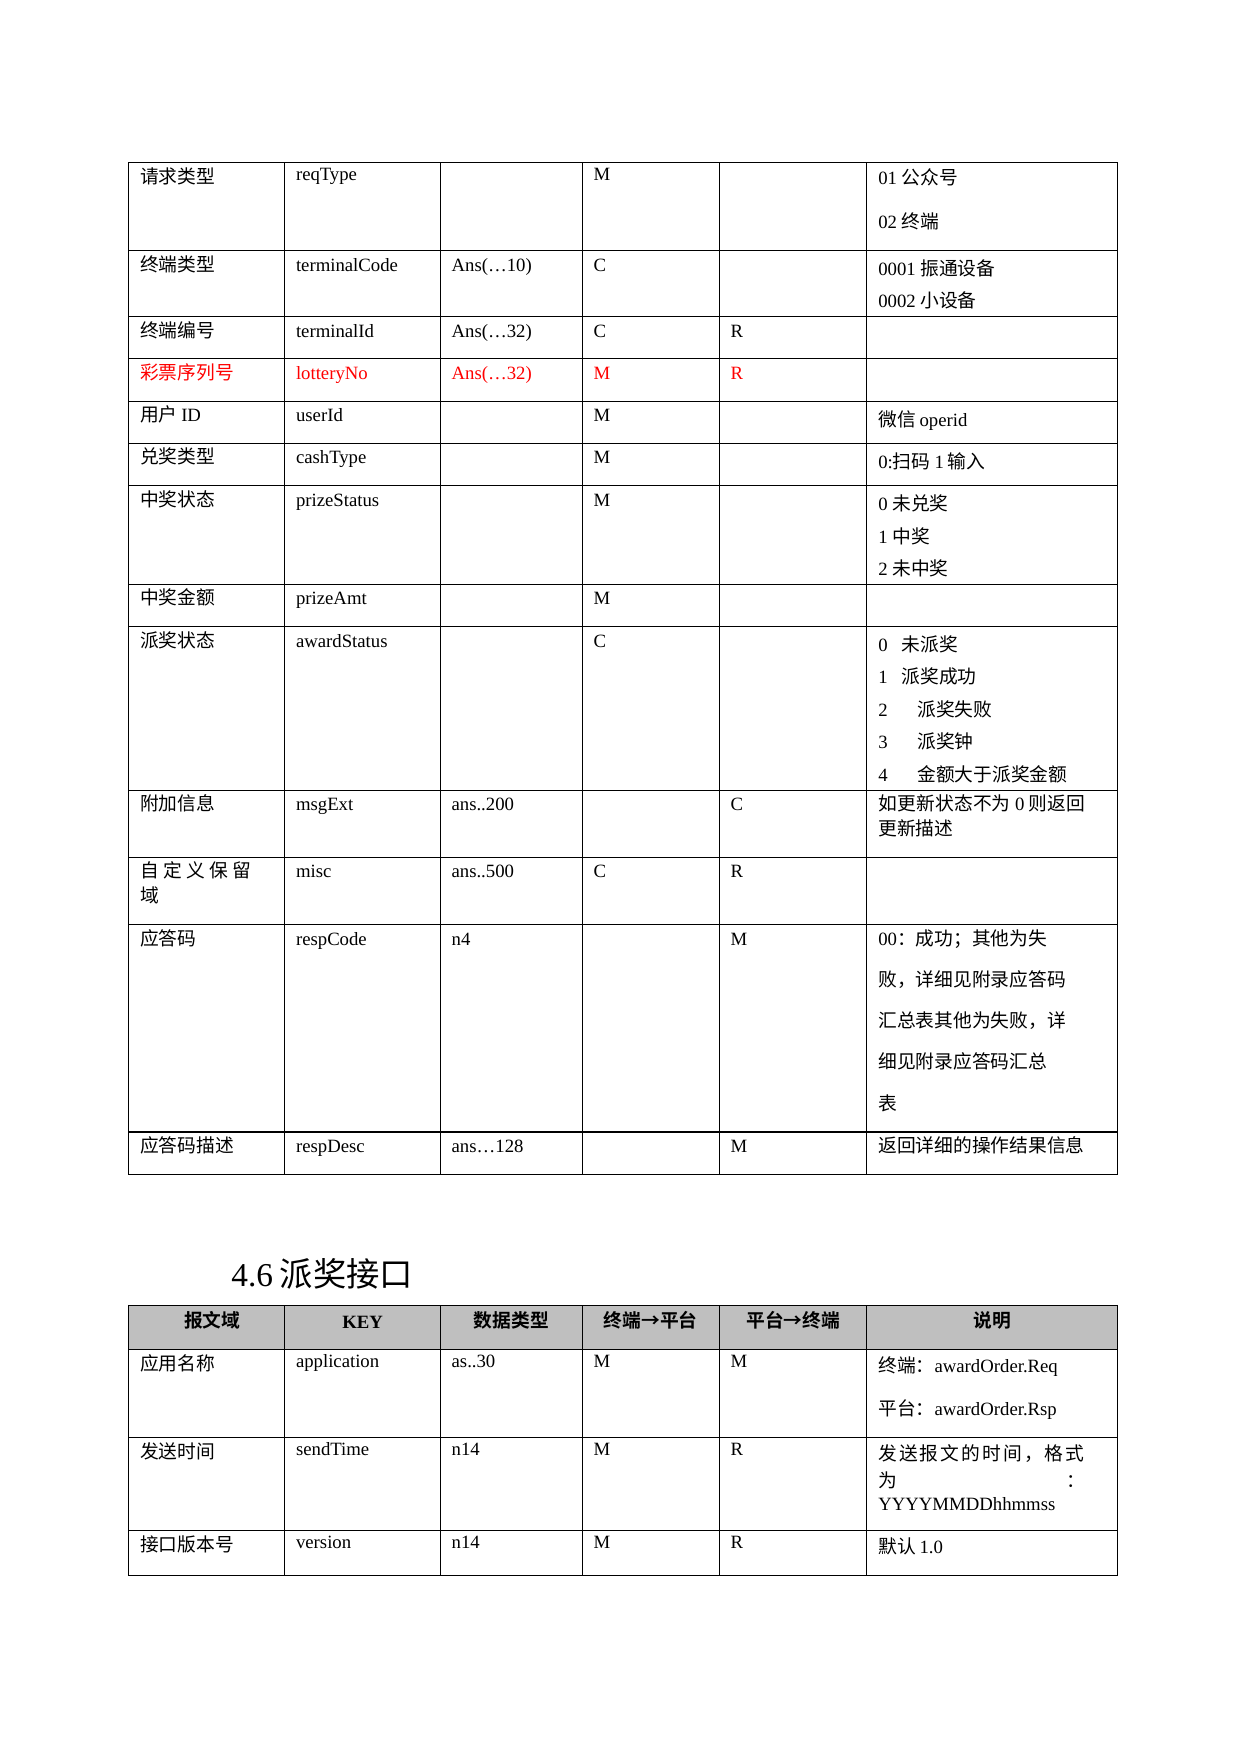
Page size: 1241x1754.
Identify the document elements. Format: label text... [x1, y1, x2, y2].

table_cell C [583, 627, 719, 789]
table_cell n14 [441, 1438, 582, 1530]
table_cell 自定义保留域 [129, 858, 284, 924]
table_cell [867, 858, 1117, 924]
table_cell M [583, 163, 719, 250]
table_cell 01 公众号 02 终端 [867, 163, 1117, 250]
table_cell [441, 444, 582, 485]
table_cell 返回详细的操作结果信息 [867, 1133, 1117, 1174]
table_cell 应答码 [129, 925, 284, 1131]
table_cell [441, 163, 582, 250]
table_cell 接口版本号 [129, 1531, 284, 1575]
table_cell reqType [285, 163, 440, 250]
table_cell sendTime [285, 1438, 440, 1530]
table_cell [441, 585, 582, 626]
table_cell 中奖状态 [129, 486, 284, 584]
text 4.6派奖接口 [231, 1240, 1053, 1305]
table_cell terminalId [285, 317, 440, 358]
table_header 报文域 [129, 1306, 284, 1349]
table_cell [441, 486, 582, 584]
table_cell C [583, 317, 719, 358]
table_cell [720, 627, 866, 789]
table_header 终端→平台 [583, 1306, 719, 1349]
table_cell version [285, 1531, 440, 1575]
table_cell misc [285, 858, 440, 924]
table_cell R [720, 1531, 866, 1575]
table_cell ans…128 [441, 1133, 582, 1174]
table_cell n14 [441, 1531, 582, 1575]
table_cell [441, 627, 582, 789]
table_cell awardStatus [285, 627, 440, 789]
table_cell 0:扫码 1输入 [867, 444, 1117, 485]
table_cell prizeAmt [285, 585, 440, 626]
table_cell 应答码描述 [129, 1133, 284, 1174]
table_cell ans..200 [441, 791, 582, 857]
table_header 平台→终端 [720, 1306, 866, 1349]
table_cell cashType [285, 444, 440, 485]
table_cell 终端编号 [129, 317, 284, 358]
table_cell 终端类型 [129, 251, 284, 316]
table_cell M [583, 1438, 719, 1530]
table_cell R [720, 317, 866, 358]
table_cell 终端：awardOrder.Req 平台：awardOrder.Rsp [867, 1350, 1117, 1437]
table_cell M [583, 486, 719, 584]
table_cell 附加信息 [129, 791, 284, 857]
table_cell 应用名称 [129, 1350, 284, 1437]
table_cell msgExt [285, 791, 440, 857]
table_cell M [720, 1133, 866, 1174]
table_cell M [583, 444, 719, 485]
table_header 说明 [867, 1306, 1117, 1349]
table_cell Ans(…10) [441, 251, 582, 316]
table_cell respDesc [285, 1133, 440, 1174]
table_cell M [720, 925, 866, 1131]
table_cell 0 未派奖 1 派奖成功 派奖失败 派奖钟 金额大于派奖金额 [867, 627, 1117, 789]
table_cell [583, 791, 719, 857]
table_cell 请求类型 [129, 163, 284, 250]
table_cell M [720, 1350, 866, 1437]
table_cell ans..500 [441, 858, 582, 924]
table_cell 中奖金额 [129, 585, 284, 626]
table_cell 如更新状态不为0则返回更新描述 [867, 791, 1117, 857]
table_cell 发送时间 [129, 1438, 284, 1530]
table_cell [441, 402, 582, 443]
table_cell R [720, 359, 866, 401]
table_cell [720, 163, 866, 250]
table_cell 00：成功；其他为失 败，详细见附录应答码 汇总表其他为失败，详 细见附录应答码汇总 表 [867, 925, 1117, 1131]
table_cell 0 未兑奖 1 中奖 2 未中奖 [867, 486, 1117, 584]
table_cell [867, 317, 1117, 358]
table_cell 默认1.0 [867, 1531, 1117, 1575]
table_header KEY [285, 1306, 440, 1349]
table_cell as..30 [441, 1350, 582, 1437]
table_cell C [583, 858, 719, 924]
table_cell R [720, 858, 866, 924]
table_cell Ans(…32) [441, 317, 582, 358]
table_cell [720, 486, 866, 584]
table_cell [720, 251, 866, 316]
table_header 数据类型 [441, 1306, 582, 1349]
table_cell terminalCode [285, 251, 440, 316]
table_cell C [583, 251, 719, 316]
table_cell prizeStatus [285, 486, 440, 584]
table_cell 发送报文的时间，格式为：YYYYMMDDhhmmss [867, 1438, 1117, 1530]
table_cell C [720, 791, 866, 857]
table_cell 彩票序列号 [129, 359, 284, 401]
table_cell n4 [441, 925, 582, 1131]
table_cell M [583, 359, 719, 401]
table_cell 用户ID [129, 402, 284, 443]
table_cell M [583, 1531, 719, 1575]
table_cell lotteryNo [285, 359, 440, 401]
table_cell M [583, 1350, 719, 1437]
table_cell [583, 1133, 719, 1174]
table_cell respCode [285, 925, 440, 1131]
table_cell Ans(…32) [441, 359, 582, 401]
table_cell [720, 585, 866, 626]
table_cell M [583, 585, 719, 626]
table_cell userId [285, 402, 440, 443]
table_cell 0001 振通设备 0002 小设备 [867, 251, 1117, 316]
table_cell [720, 402, 866, 443]
table_cell 兑奖类型 [129, 444, 284, 485]
table_cell 派奖状态 [129, 627, 284, 789]
table_cell [720, 444, 866, 485]
table_cell 微信operid [867, 402, 1117, 443]
table_cell [867, 585, 1117, 626]
table_cell [867, 359, 1117, 401]
table_cell [583, 925, 719, 1131]
table_cell R [720, 1438, 866, 1530]
table_cell M [583, 402, 719, 443]
table_cell application [285, 1350, 440, 1437]
